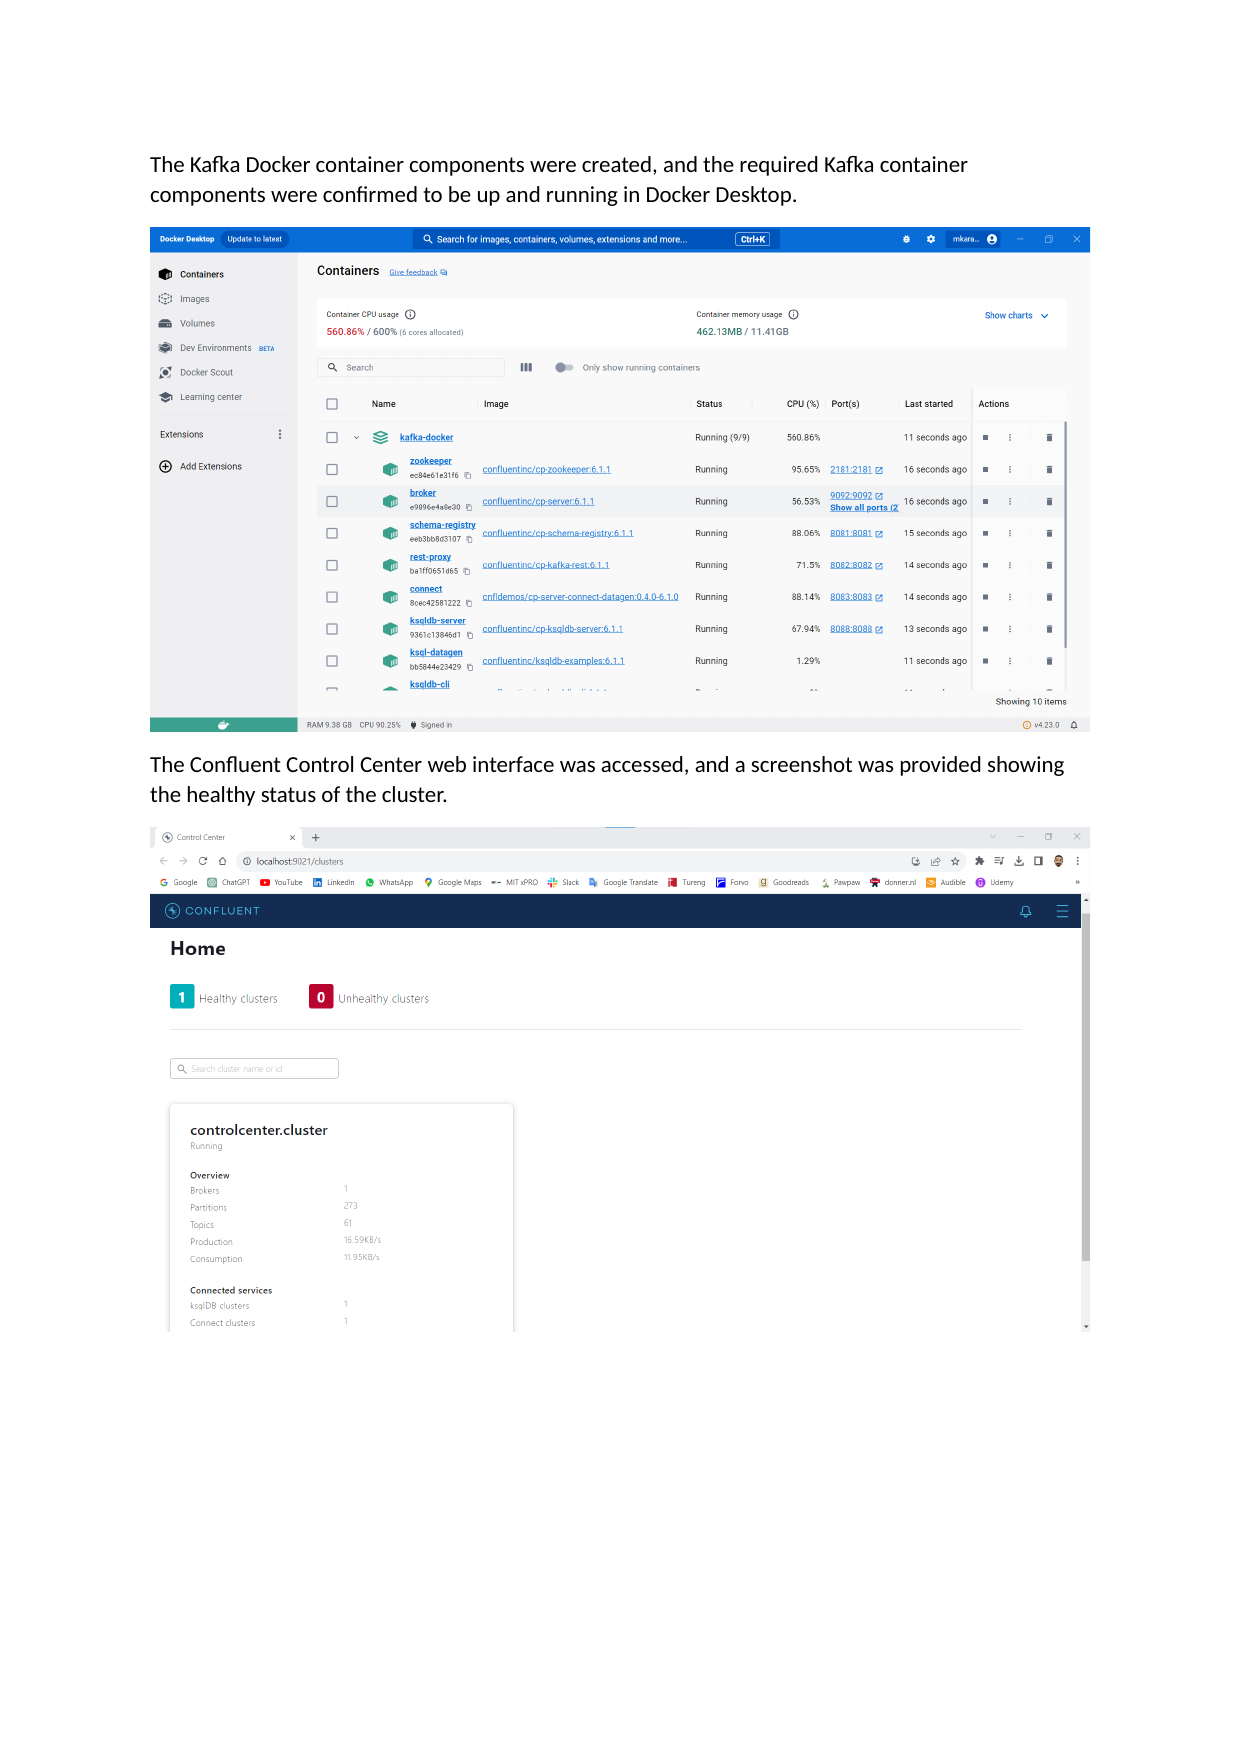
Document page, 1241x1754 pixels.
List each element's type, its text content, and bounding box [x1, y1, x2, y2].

picture [150, 227, 1091, 732]
picture [150, 827, 1091, 1332]
text The Confluent Control Center web interface was accessed, and a screenshot was provided showing the healthy status of the cluster. [150, 750, 1090, 808]
text The Kafka Docker container components were created, and the required Kafka container components were confirmed to be up and running in Docker Desktop. [150, 150, 1090, 208]
